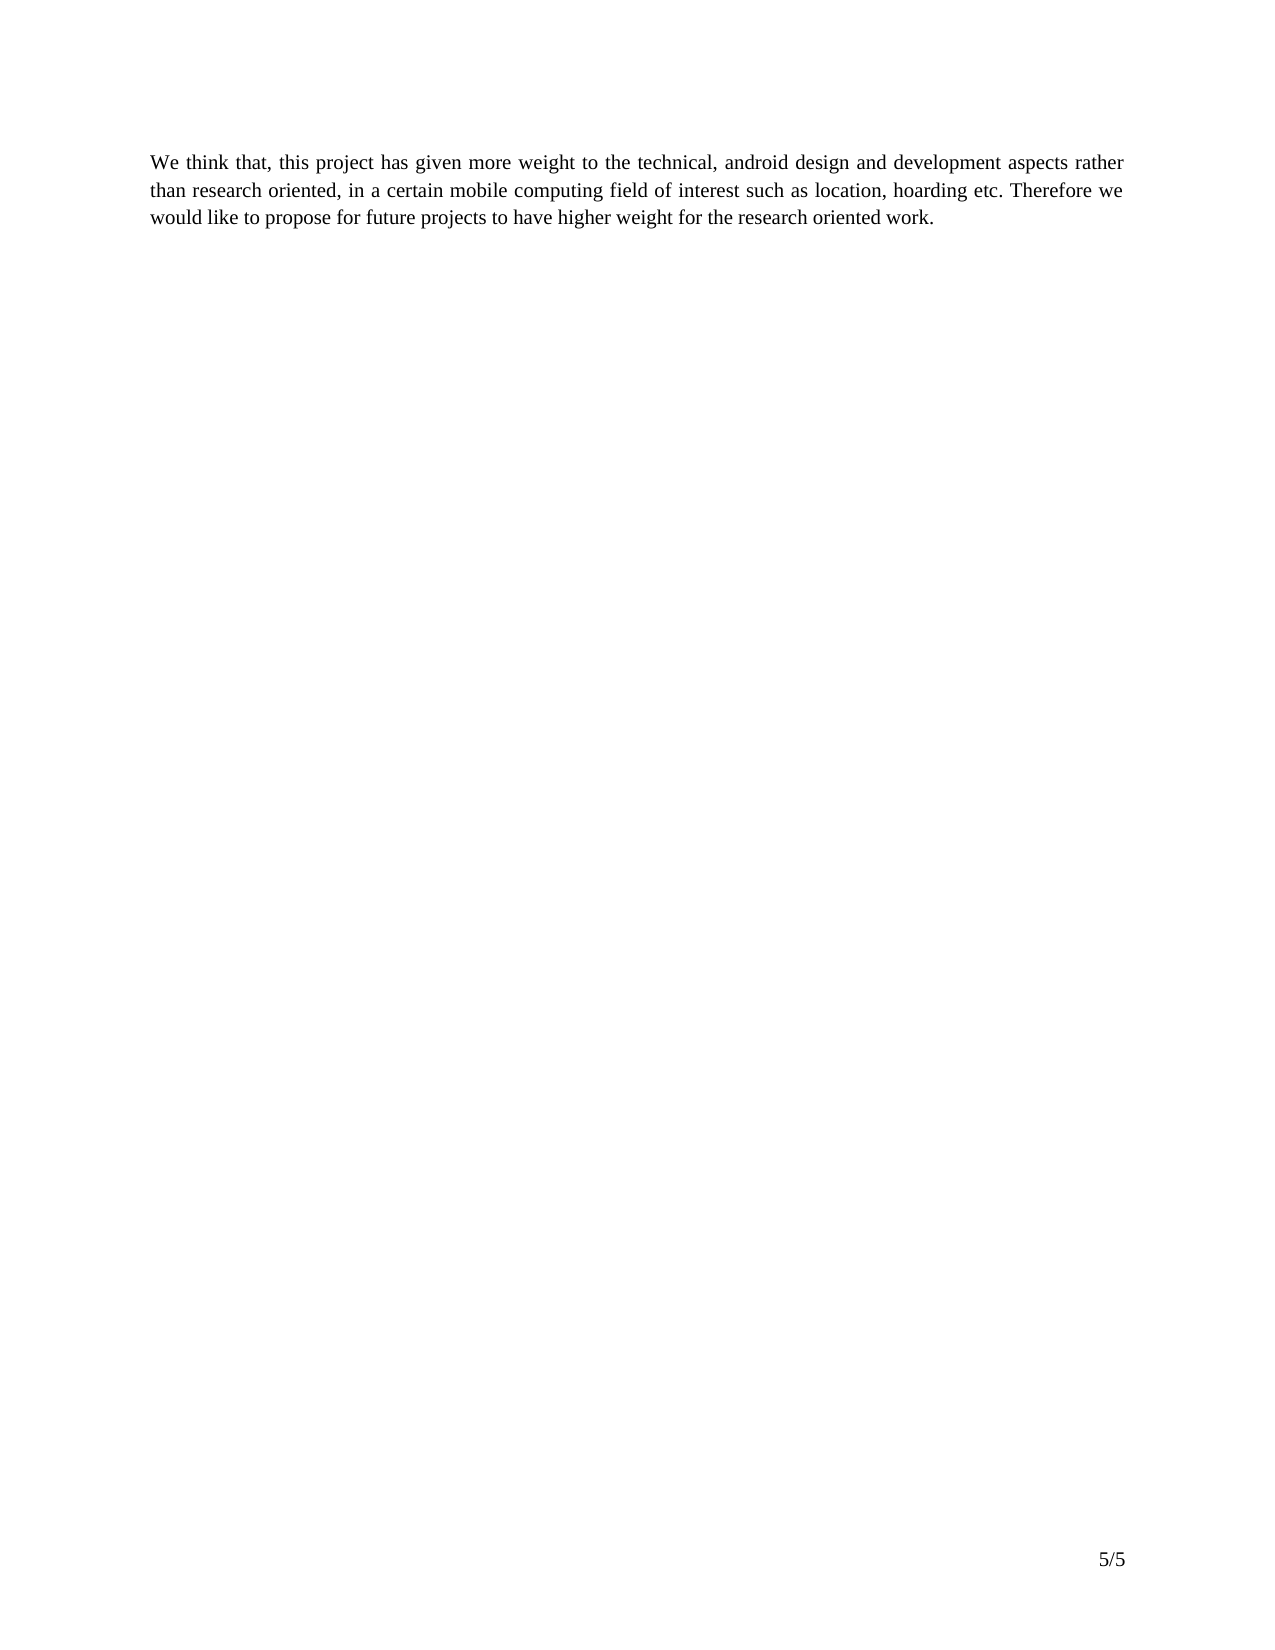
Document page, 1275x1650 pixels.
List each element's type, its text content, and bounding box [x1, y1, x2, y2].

text We think that, this project has given more weight to the technical, android design and development aspects rather than research oriented, in a certain mobile computing field of interest such as location, hoarding etc. Therefore we would like to propose for future projects to have higher weight for the research oriented work. [150, 150, 1125, 229]
